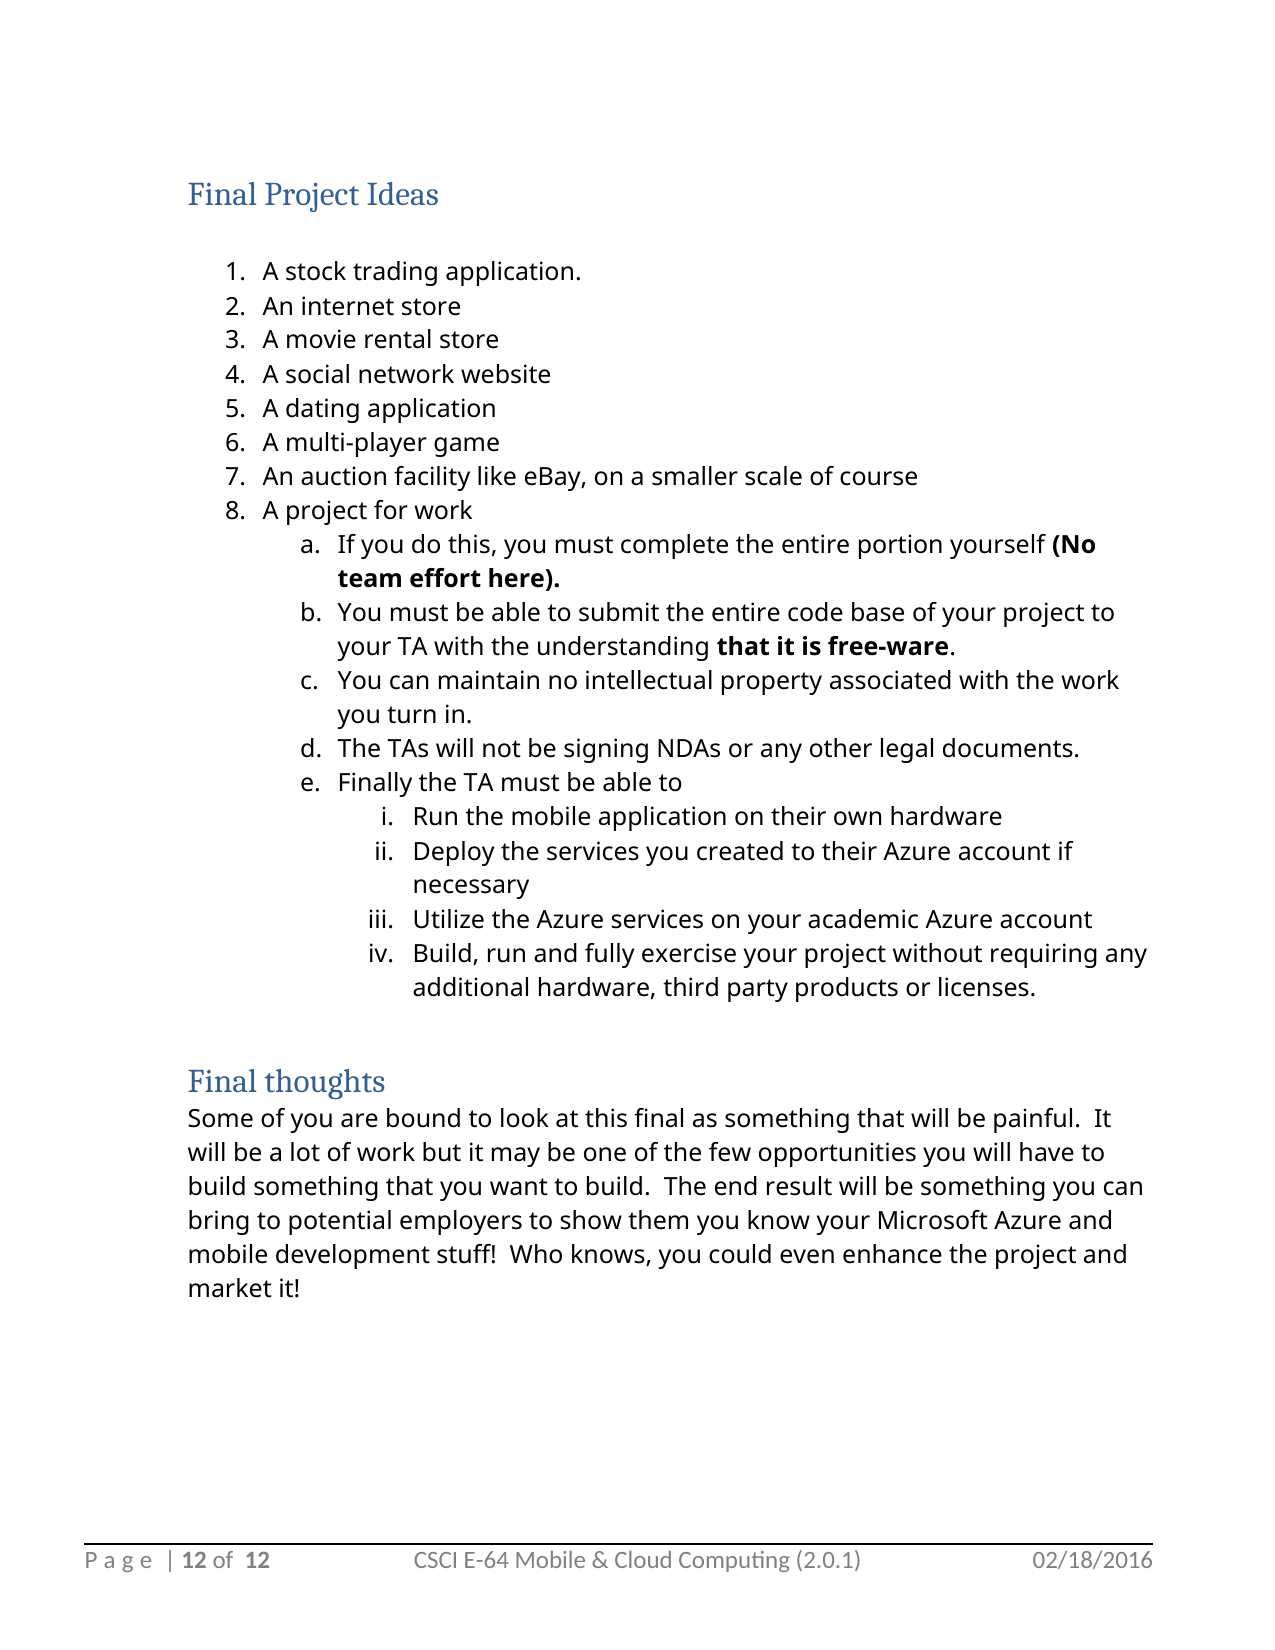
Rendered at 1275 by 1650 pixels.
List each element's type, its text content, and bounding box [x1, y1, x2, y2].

list Finally the TA must be able to [300, 765, 1153, 799]
list You must be able to submit the entire code base of your project to your TA with the understanding that it is free-ware. [300, 595, 1153, 663]
list The TAs will not be signing NDAs or any other legal documents. [300, 731, 1153, 765]
list A multi-player game [225, 424, 1153, 458]
text Some of you are bound to look at this final as something that will be painful. It will be a lot of work but it may be one of the few opportunities you will have to build something that you want to build. The end result will be something you can bring to potential employers to show them you know your Microsoft Azure and mobile development stuff! Who knows, you could even enhance the project and market it! [187, 1101, 1153, 1305]
subtitle Final thoughts [187, 1062, 1153, 1101]
list You can maintain no intellectual property associated with the work you turn in. [300, 663, 1153, 731]
list Deploy the services you created to their Azure account if necessary [394, 833, 1153, 901]
list Build, run and fully exercise your project without requiring any additional hardware, third party products or licenses. [394, 935, 1153, 1003]
list A dating application [225, 390, 1153, 424]
list A social network website [225, 356, 1153, 390]
list An internet store [225, 288, 1153, 322]
list Utilize the Azure services on your academic Azure account [394, 901, 1153, 935]
list A project for work [225, 492, 1153, 527]
list An auction facility like eBay, on a smaller scale of course [225, 458, 1153, 492]
list A movie rental store [225, 322, 1153, 356]
list If you do this, you must complete the entire portion yourself (No team effort here). [300, 527, 1153, 595]
subtitle Final Project Ideas [187, 175, 1153, 213]
list A stock trading application. [225, 254, 1153, 288]
list Run the mobile application on their own hardware [394, 799, 1153, 833]
